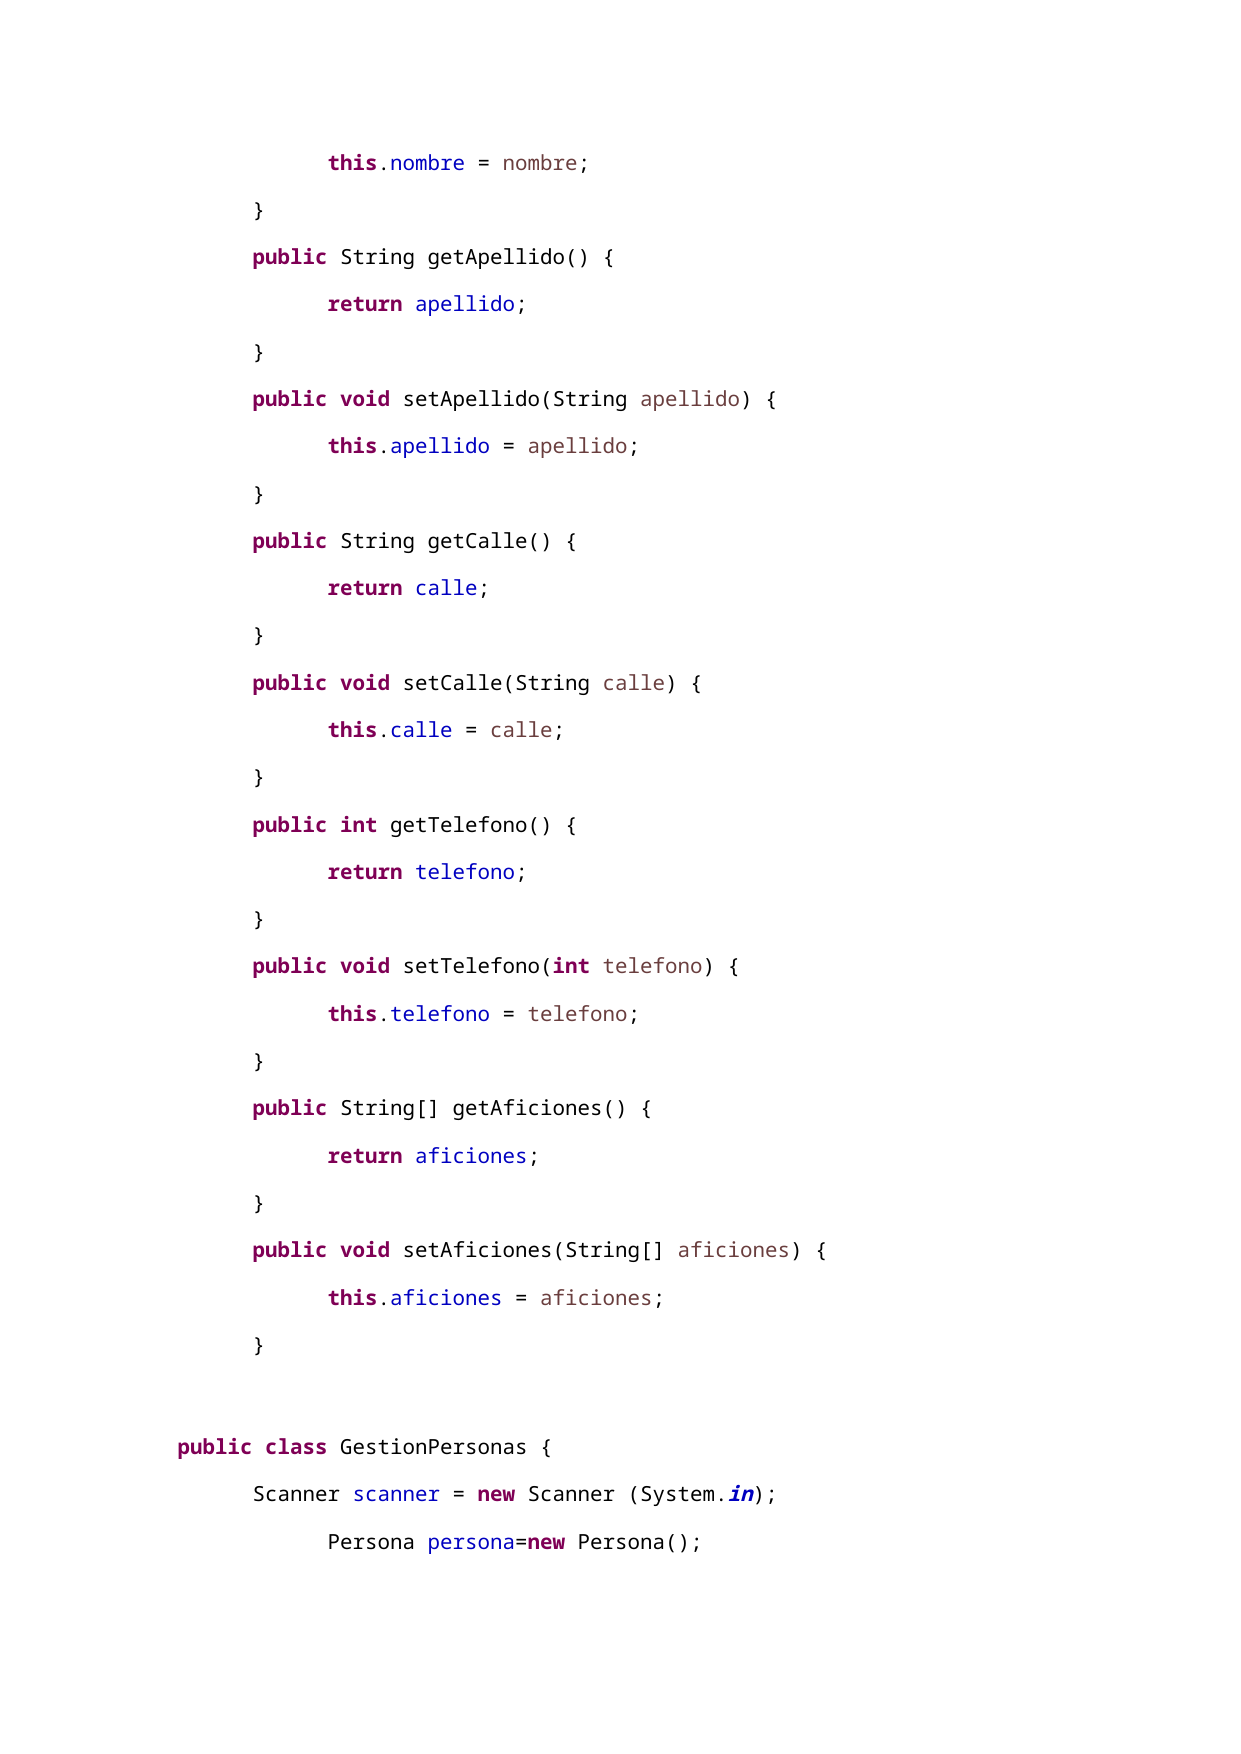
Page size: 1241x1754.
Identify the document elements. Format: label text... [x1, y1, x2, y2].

text public String getCalle() { [177, 526, 1063, 554]
text public void setTelefono(int telefono) { [177, 952, 1063, 980]
text public String getApellido() { [177, 242, 1063, 271]
text public void setApellido(String apellido) { [177, 384, 1063, 412]
text return aficiones; [177, 1141, 1063, 1169]
text this.nombre = nombre; [177, 148, 1063, 176]
text public class GestionPersonas { [177, 1432, 1063, 1461]
text } [177, 1046, 1063, 1074]
text this.apellido = apellido; [177, 431, 1063, 460]
text Scanner scanner = new Scanner (System.in); [177, 1479, 1063, 1508]
text public String[] getAficiones() { [177, 1093, 1063, 1122]
text this.aficiones = aficiones; [177, 1283, 1063, 1311]
text } [177, 621, 1063, 649]
text } [177, 479, 1063, 507]
text } [177, 1188, 1063, 1216]
text public void setCalle(String calle) { [177, 668, 1063, 696]
text this.calle = calle; [177, 715, 1063, 743]
text public void setAficiones(String[] aficiones) { [177, 1235, 1063, 1264]
text return apellido; [177, 289, 1063, 318]
text Persona persona=new Persona(); [177, 1527, 1063, 1555]
text return telefono; [177, 857, 1063, 885]
text } [177, 762, 1063, 791]
text this.telefono = telefono; [177, 999, 1063, 1027]
text } [251, 1330, 1063, 1358]
text return calle; [177, 573, 1063, 602]
text public int getTelefono() { [177, 810, 1063, 838]
text } [177, 195, 1063, 223]
text } [177, 904, 1063, 933]
text } [177, 337, 1063, 365]
